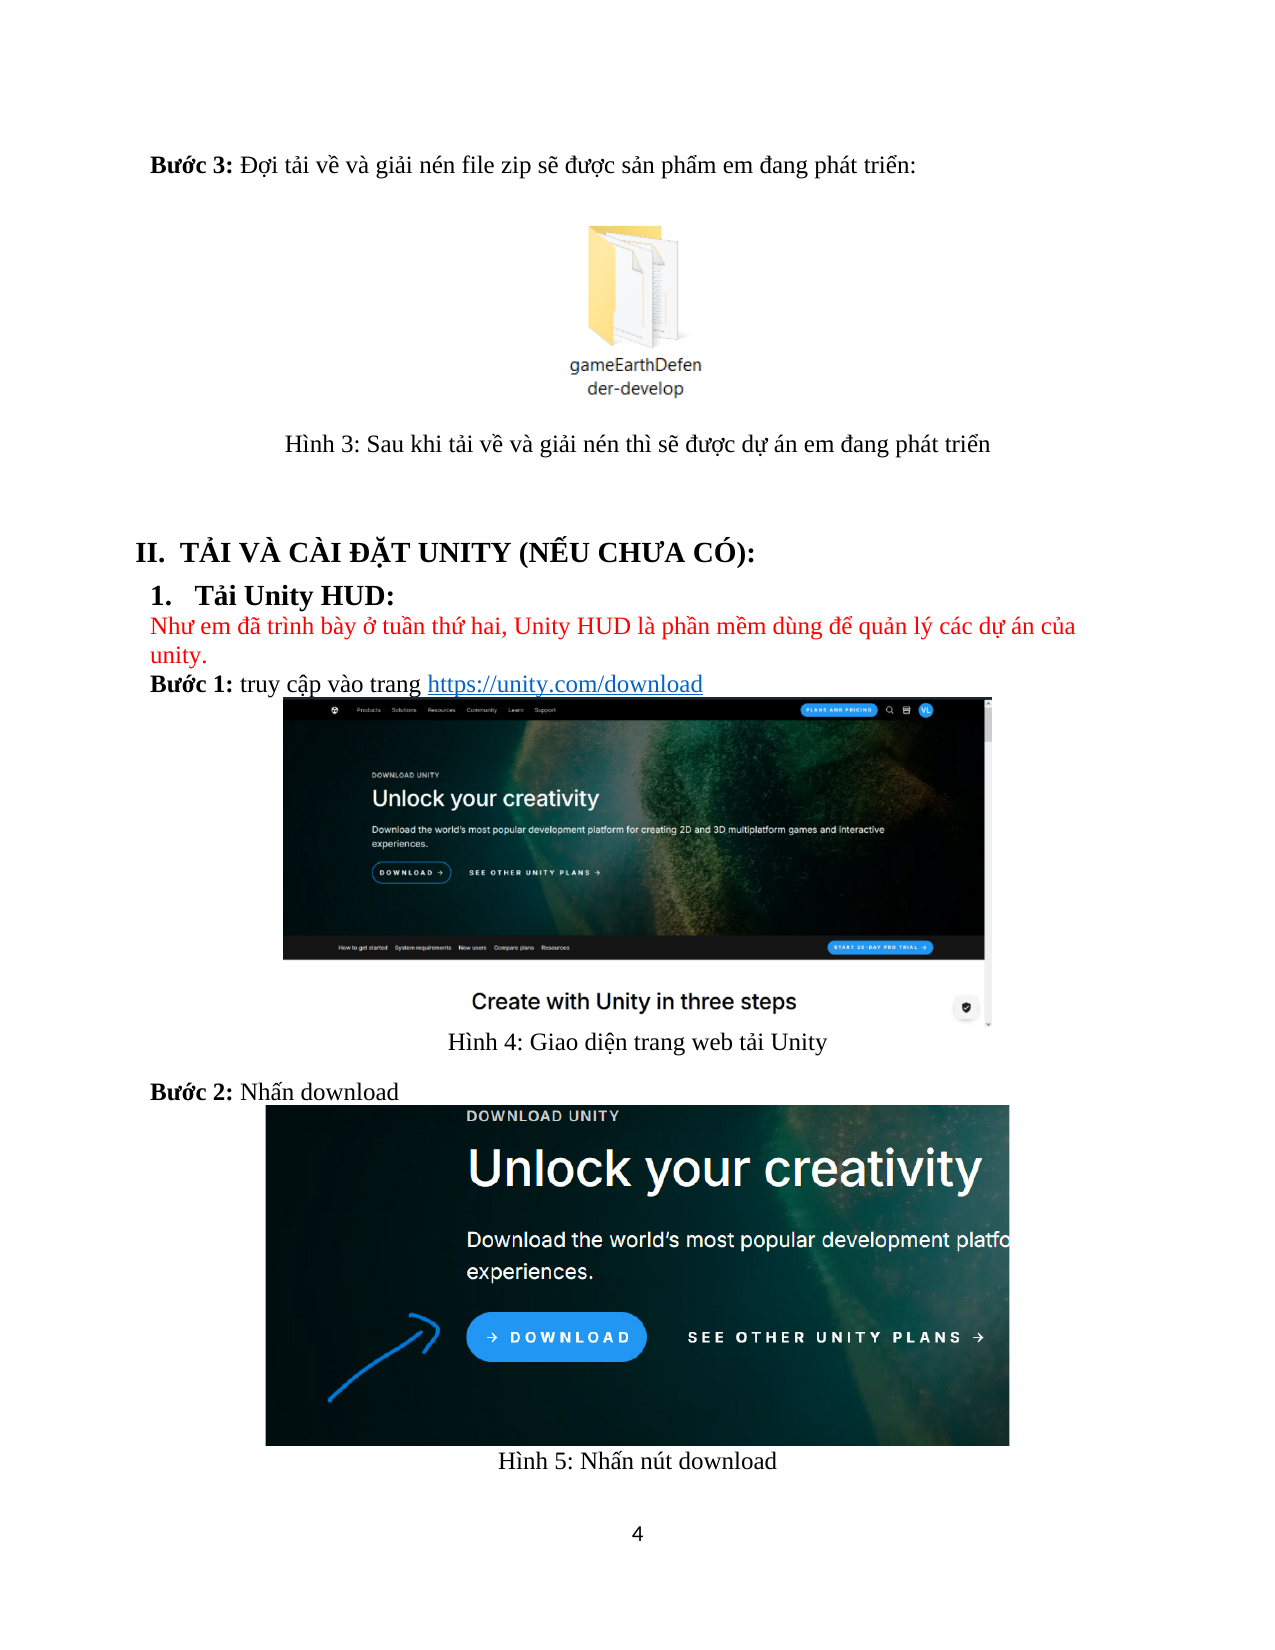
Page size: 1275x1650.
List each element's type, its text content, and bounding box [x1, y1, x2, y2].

text Bước 2: Nhấn download [150, 1077, 1125, 1105]
picture [546, 206, 730, 430]
text Hình 4: Giao diện trang web tải Unity [150, 1027, 1125, 1056]
list TẢI VÀ CÀI ĐẶT UNITY (NẾU CHƯA CÓ): [135, 535, 1125, 568]
picture [283, 697, 992, 1027]
text Như em đã trình bày ở tuần thứ hai, Unity HUD là phần mềm dùng để quản lý các dự án của unity. [150, 611, 1125, 669]
text Bước 1: truy cập vào trang https://unity.com/download [150, 669, 1125, 697]
subtitle Tải Unity HUD: [150, 578, 1125, 611]
text Hình 5: Nhấn nút download [150, 1446, 1125, 1474]
text Hình 3: Sau khi tải về và giải nén thì sẽ được dự án em đang phát triển [150, 429, 1125, 458]
text Bước 3: Đợi tải về và giải nén file zip sẽ được sản phẩm em đang phát triển: [150, 150, 1125, 179]
picture [265, 1105, 1010, 1446]
